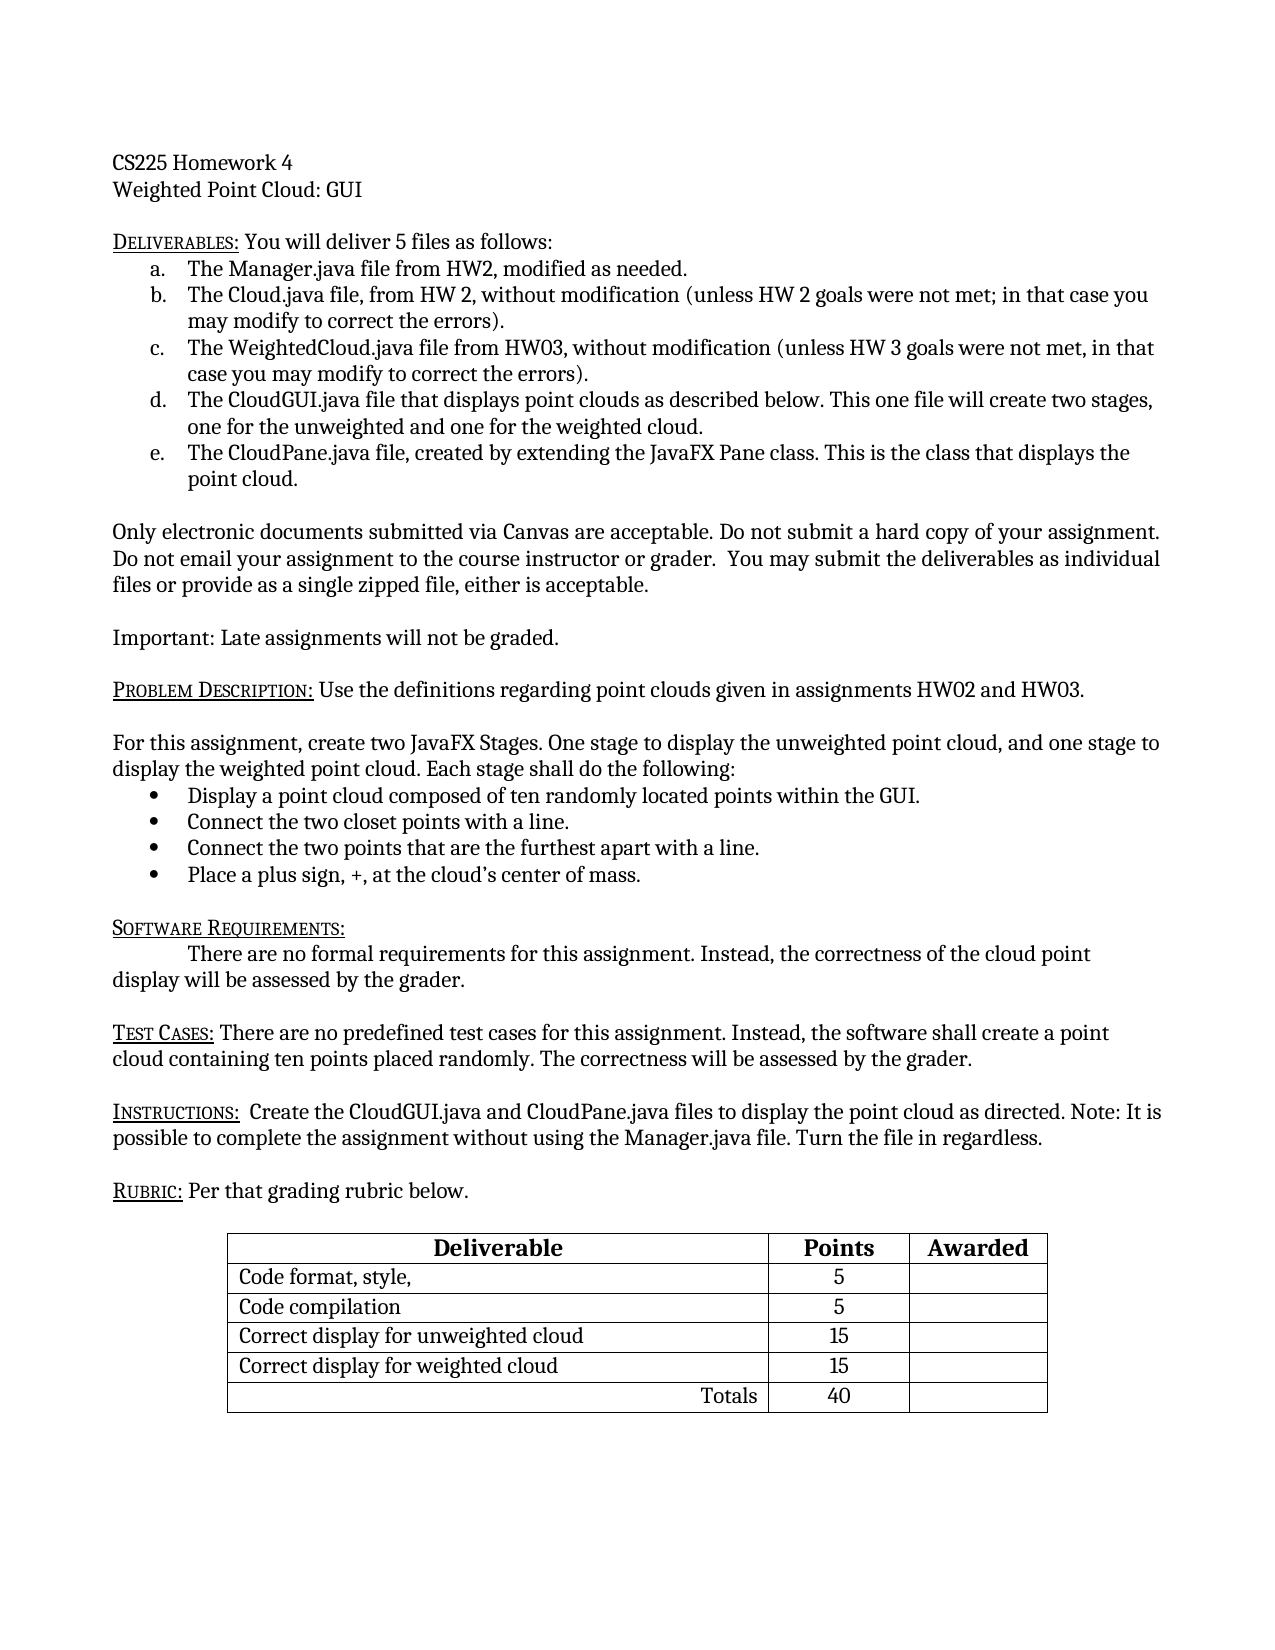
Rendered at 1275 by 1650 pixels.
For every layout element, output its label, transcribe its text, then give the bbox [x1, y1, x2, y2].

list The CloudPane.java file, created by extending the JavaFX Pane class. This is the class that displays the point cloud. [150, 440, 1162, 493]
text Rubric: Per that grading rubric below. [112, 1178, 1162, 1204]
table_cell Code compilation [228, 1294, 768, 1322]
text Deliverables: You will deliver 5 files as follows: [112, 229, 1162, 255]
list Connect the two points that are the furthest apart with a line. [150, 835, 1162, 862]
text For this assignment, create two JavaFX Stages. One stage to display the unweighted point cloud, and one stage to display the weighted point cloud. Each stage shall do the following: [112, 730, 1162, 782]
list Connect the two closet points with a line. [150, 809, 1162, 835]
table_cell 15 [769, 1323, 909, 1352]
text CS225 Homework 4 [112, 150, 1162, 176]
table_cell Correct display for weighted cloud [228, 1353, 768, 1382]
text Weighted Point Cloud: GUI [112, 176, 1162, 203]
list Place a plus sign, +, at the cloud’s center of mass. [150, 862, 1162, 888]
list The WeightedCloud.java file from HW03, without modification (unless HW 3 goals were not met, in that case you may modify to correct the errors). [150, 334, 1162, 387]
table_cell [910, 1383, 1047, 1412]
table_cell Correct display for unweighted cloud [228, 1323, 768, 1352]
list The Manager.java file from HW2, modified as needed. [150, 255, 1162, 282]
text Test Cases: There are no predefined test cases for this assignment. Instead, the software shall create a point cloud containing ten points placed randomly. The correctness will be assessed by the grader. [112, 1020, 1162, 1072]
table_cell 5 [769, 1294, 909, 1322]
text Only electronic documents submitted via Canvas are acceptable. Do not submit a hard copy of your assignment. Do not email your assignment to the course instructor or grader. You may submit the deliverables as individual files or provide as a single zipped file, either is acceptable. [112, 519, 1162, 598]
table_cell Totals [228, 1383, 768, 1412]
text Important: Late assignments will not be graded. [112, 624, 1162, 651]
list Display a point cloud composed of ten randomly located points within the GUI. [150, 782, 1162, 809]
table_cell 15 [769, 1353, 909, 1382]
text Software Requirements: [112, 914, 1162, 941]
table_cell [910, 1323, 1047, 1352]
table_cell [910, 1264, 1047, 1292]
table_header Points [769, 1234, 909, 1263]
list The CloudGUI.java file that displays point clouds as described below. This one file will create two stages, one for the unweighted and one for the weighted cloud. [150, 387, 1162, 440]
text Problem Description: Use the definitions regarding point clouds given in assignments HW02 and HW03. [112, 677, 1162, 703]
table_header Awarded [910, 1234, 1047, 1263]
table_cell 40 [769, 1383, 909, 1412]
list The Cloud.java file, from HW 2, without modification (unless HW 2 goals were not met; in that case you may modify to correct the errors). [150, 282, 1162, 334]
text There are no formal requirements for this assignment. Instead, the correctness of the cloud point display will be assessed by the grader. [112, 941, 1162, 993]
table_cell 5 [769, 1264, 909, 1292]
table_header Deliverable [228, 1234, 768, 1263]
table_cell [910, 1294, 1047, 1322]
table_cell [910, 1353, 1047, 1382]
text Instructions: Create the CloudGUI.java and CloudPane.java files to display the point cloud as directed. Note: It is possible to complete the assignment without using the Manager.java file. Turn the file in regardless. [112, 1099, 1162, 1151]
table_cell Code format, style, [228, 1264, 768, 1292]
